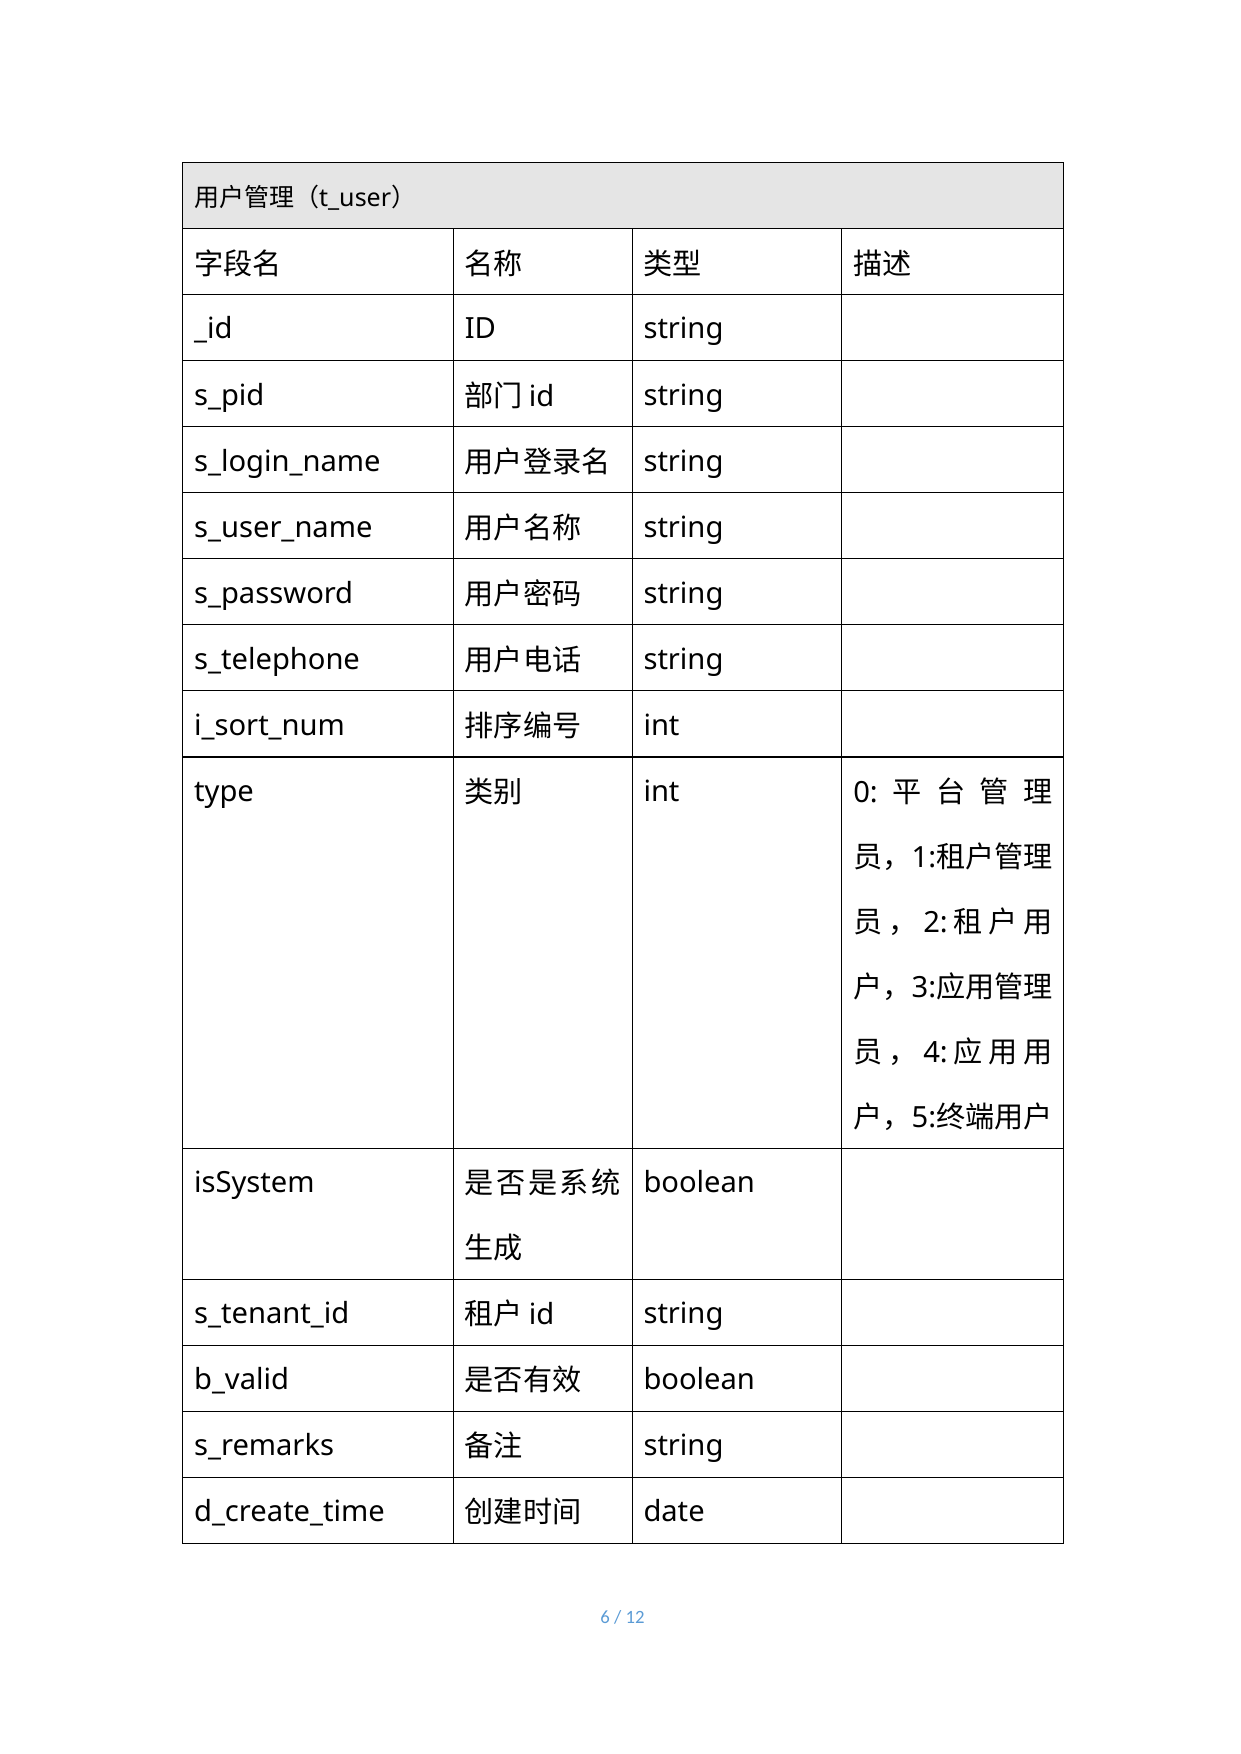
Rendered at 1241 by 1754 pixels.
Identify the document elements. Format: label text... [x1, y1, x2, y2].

table_cell [842, 625, 1063, 690]
table_cell [842, 1412, 1063, 1477]
table_cell d_create_time [183, 1478, 453, 1543]
table_cell [842, 1346, 1063, 1411]
table_cell [842, 493, 1063, 558]
table_cell 是否有效 [454, 1346, 632, 1411]
table_cell string [633, 427, 841, 492]
table_cell [842, 1478, 1063, 1543]
table_cell 用户密码 [454, 559, 632, 624]
table_cell [842, 1149, 1063, 1278]
table_cell [842, 427, 1063, 492]
table_cell s_pid [183, 361, 453, 426]
table_cell s_remarks [183, 1412, 453, 1477]
table_cell 用户名称 [454, 493, 632, 558]
table_cell _id [183, 295, 453, 360]
table_cell string [633, 295, 841, 360]
table_cell 0:平台管理员，1:租户管理员，2:租户用户，3:应用管理员，4:应用用户，5:终端用户 [842, 758, 1063, 1147]
table_cell date [633, 1478, 841, 1543]
table_cell s_password [183, 559, 453, 624]
table_cell string [633, 493, 841, 558]
table_cell 排序编号 [454, 691, 632, 756]
table_cell ID [454, 295, 632, 360]
table_cell [842, 1280, 1063, 1344]
table_cell s_tenant_id [183, 1280, 453, 1344]
table_cell boolean [633, 1149, 841, 1278]
table_cell 类别 [454, 758, 632, 1147]
table_cell [842, 361, 1063, 426]
table_cell [842, 295, 1063, 360]
table_cell [842, 559, 1063, 624]
table_cell 租户id [454, 1280, 632, 1344]
table_cell [842, 691, 1063, 756]
table_cell 部门id [454, 361, 632, 426]
table_cell 用户登录名 [454, 427, 632, 492]
table_cell 用户电话 [454, 625, 632, 690]
table_cell int [633, 691, 841, 756]
table_cell 字段名 [183, 229, 453, 294]
table_cell 创建时间 [454, 1478, 632, 1543]
table_cell boolean [633, 1346, 841, 1411]
table_cell int [633, 758, 841, 1147]
table_cell 是否是系统生成 [454, 1149, 632, 1278]
table_cell 描述 [842, 229, 1063, 294]
table_cell s_telephone [183, 625, 453, 690]
table_cell isSystem [183, 1149, 453, 1278]
table_cell string [633, 361, 841, 426]
table_cell 名称 [454, 229, 632, 294]
table_cell 备注 [454, 1412, 632, 1477]
table_cell string [633, 625, 841, 690]
table_cell 类型 [633, 229, 841, 294]
table_cell i_sort_num [183, 691, 453, 756]
table_cell string [633, 1412, 841, 1477]
table_cell string [633, 1280, 841, 1344]
table_cell string [633, 559, 841, 624]
table_header 用户管理（t_user） [183, 163, 1063, 228]
table_cell s_login_name [183, 427, 453, 492]
table_cell type [183, 758, 453, 1147]
table_cell s_user_name [183, 493, 453, 558]
table_cell b_valid [183, 1346, 453, 1411]
